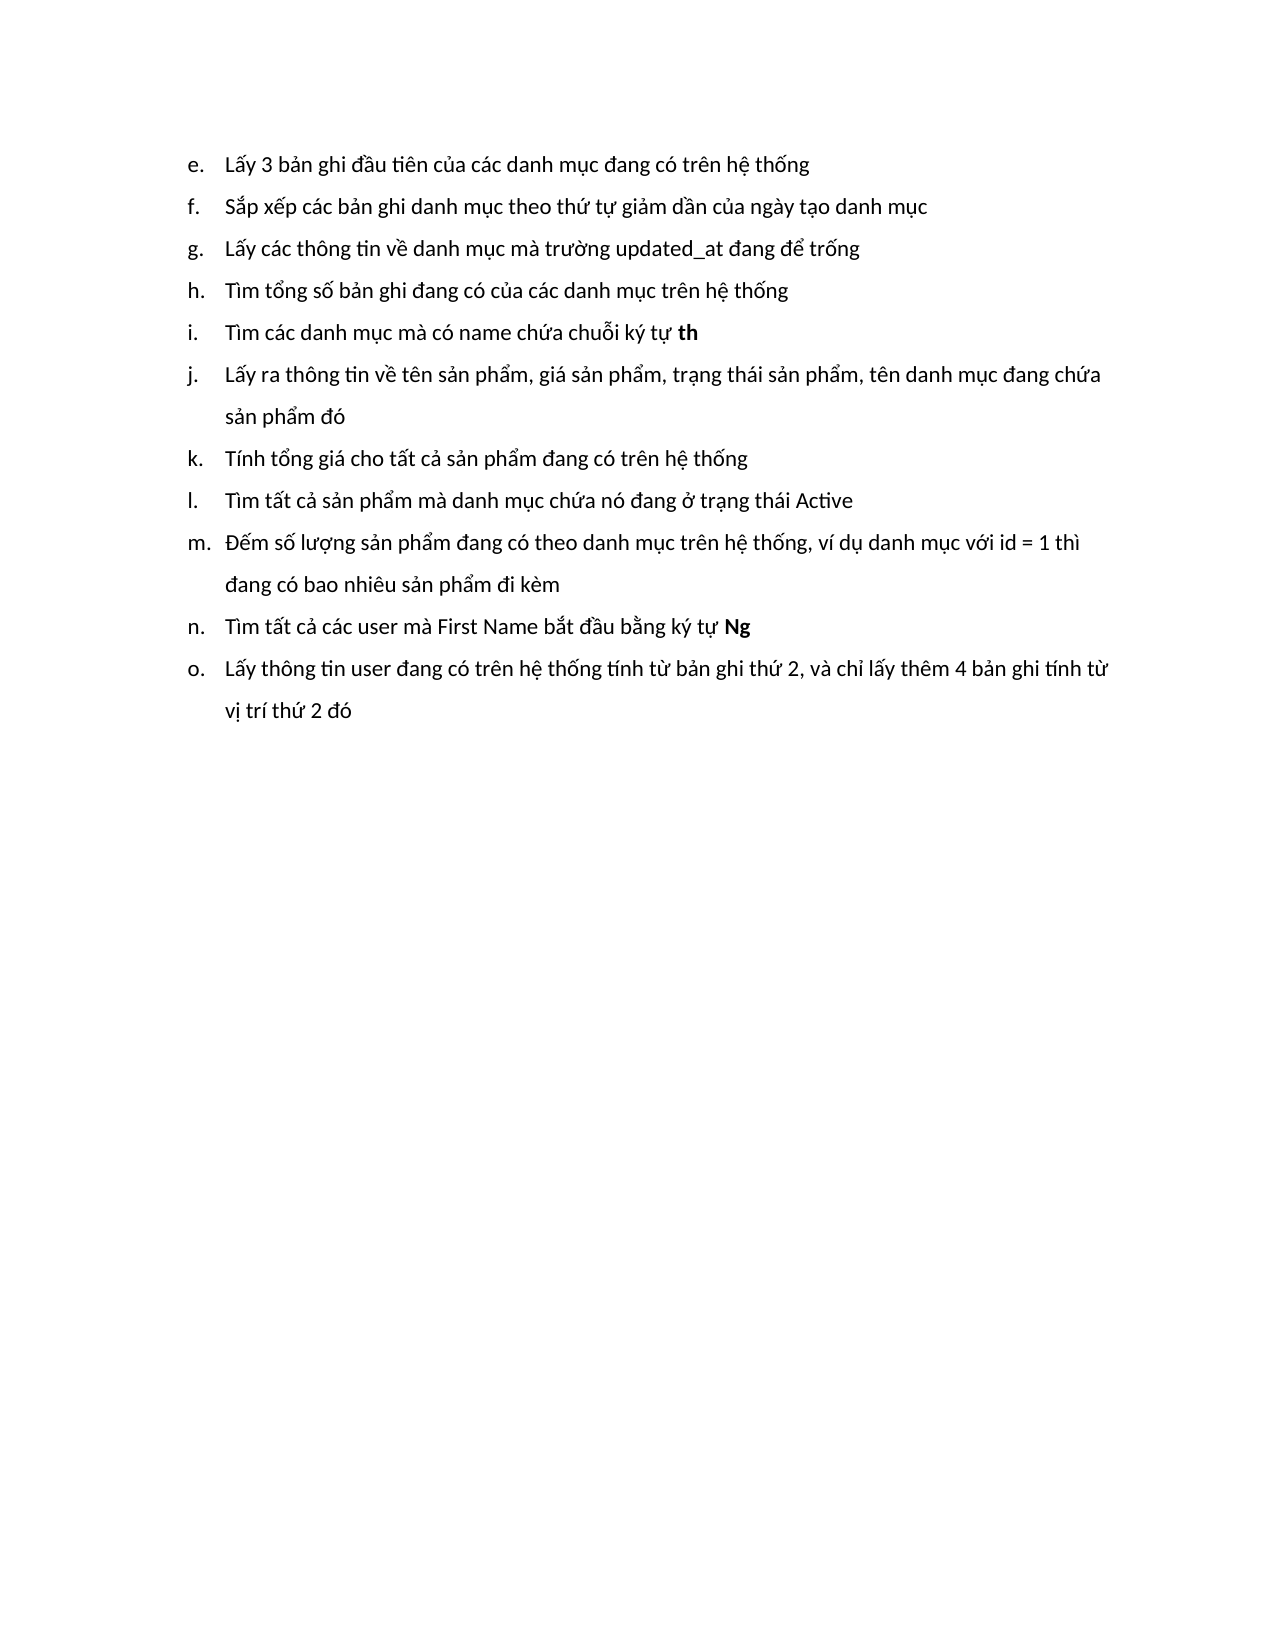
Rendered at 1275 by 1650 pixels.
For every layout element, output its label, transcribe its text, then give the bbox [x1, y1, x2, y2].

list Lấy thông tin user đang có trên hệ thống tính từ bản ghi thứ 2, và chỉ lấy thêm 4 bản ghi tính từ vị trí thứ 2 đó [187, 654, 1125, 724]
list Tìm tất cả các user mà First Name bắt đầu bằng ký tự Ng [187, 612, 1125, 640]
list Đếm số lượng sản phẩm đang có theo danh mục trên hệ thống, ví dụ danh mục với id = 1 thì đang có bao nhiêu sản phẩm đi kèm [187, 528, 1125, 598]
list Tính tổng giá cho tất cả sản phẩm đang có trên hệ thống [187, 444, 1125, 472]
list Lấy 3 bản ghi đầu tiên của các danh mục đang có trên hệ thống [187, 150, 1125, 178]
list Tìm các danh mục mà có name chứa chuỗi ký tự th [187, 318, 1125, 346]
list Sắp xếp các bản ghi danh mục theo thứ tự giảm dần của ngày tạo danh mục [187, 192, 1125, 220]
list Lấy ra thông tin về tên sản phẩm, giá sản phẩm, trạng thái sản phẩm, tên danh mục đang chứa sản phẩm đó [187, 360, 1125, 430]
list Tìm tất cả sản phẩm mà danh mục chứa nó đang ở trạng thái Active [187, 486, 1125, 514]
list Tìm tổng số bản ghi đang có của các danh mục trên hệ thống [187, 276, 1125, 304]
list Lấy các thông tin về danh mục mà trường updated_at đang để trống [187, 234, 1125, 262]
